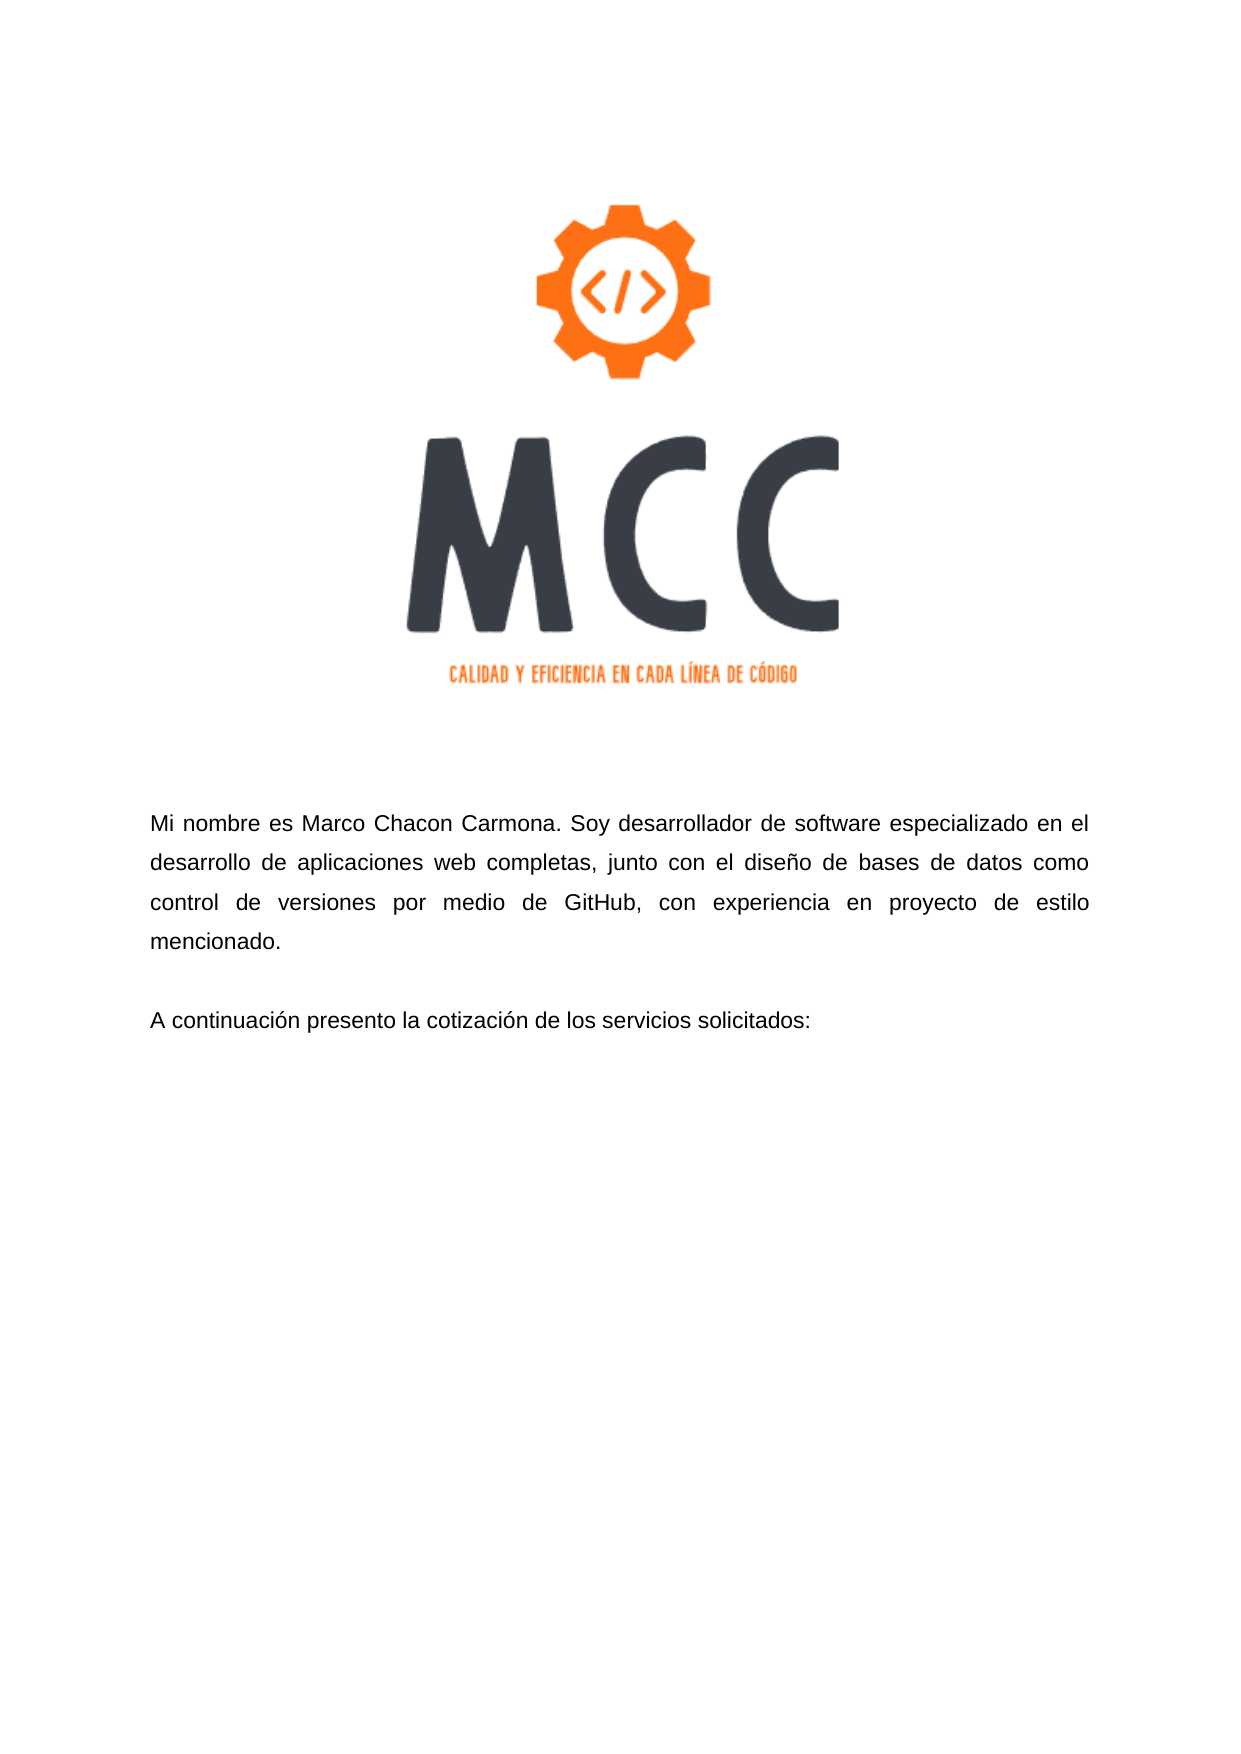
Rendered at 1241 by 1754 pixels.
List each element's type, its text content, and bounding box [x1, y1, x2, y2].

text Mi nombre es Marco Chacon Carmona. Soy desarrollador de software especializado en el desarrollo de aplicaciones web completas, junto con el diseño de bases de datos como control de versiones por medio de GitHub, con experiencia en proyecto de estilo mencionado. [150, 809, 1090, 954]
text A continuación presento la cotización de los servicios solicitados: [150, 1007, 1090, 1033]
picture [279, 150, 961, 746]
